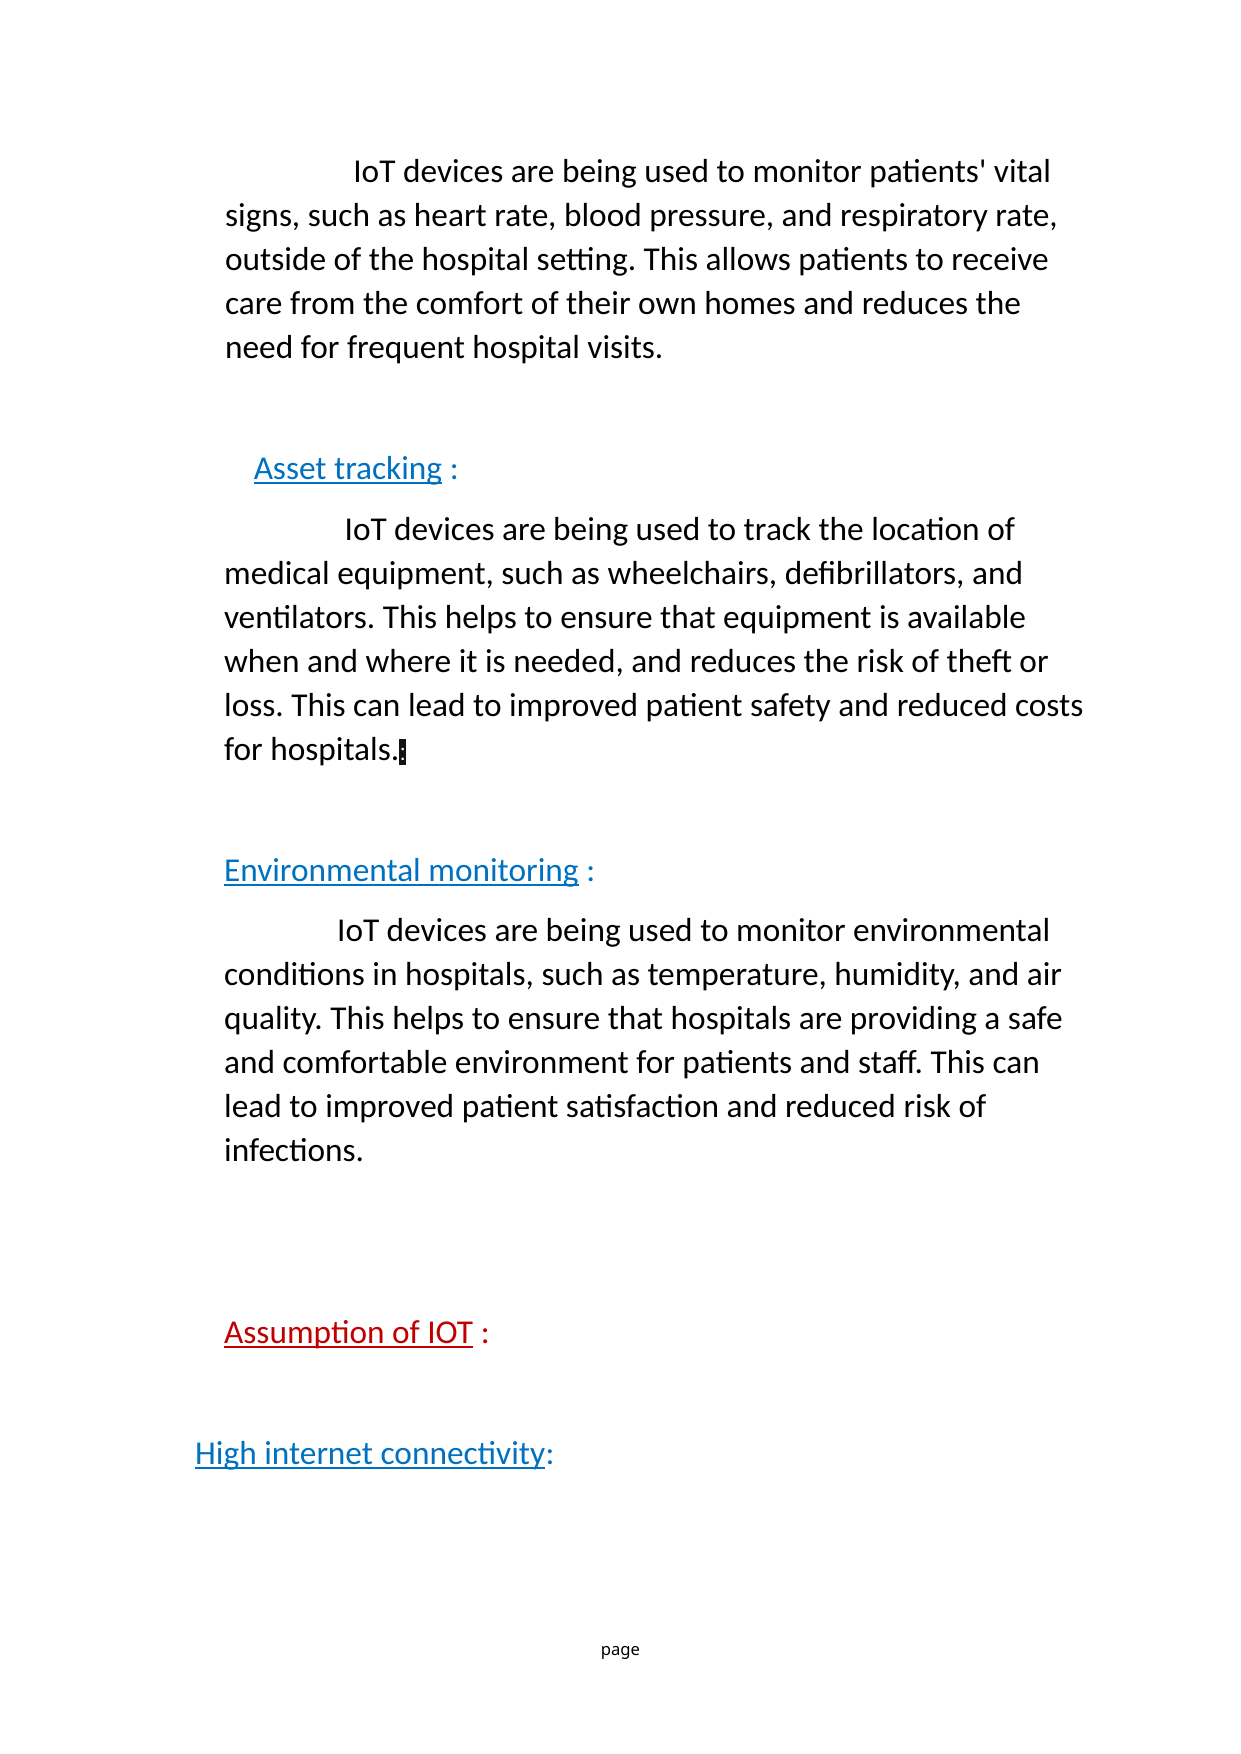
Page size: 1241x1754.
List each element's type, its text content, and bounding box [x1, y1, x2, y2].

text IoT devices are being used to monitor patients' vital signs, such as heart rate, blood pressure, and respiratory rate, outside of the hospital setting. This allows patients to receive care from the comfort of their own homes and reduces the need for frequent hospital visits. [225, 150, 1090, 367]
text Environmental monitoring : [224, 849, 1090, 889]
text IoT devices are being used to track the location of medical equipment, such as wheelchairs, defibrillators, and ventilators. This helps to ensure that equipment is available when and where it is needed, and reduces the risk of theft or loss. This can lead to improved patient safety and reduced costs for hospitals.: [224, 508, 1090, 768]
text Assumption of IOT : [224, 1311, 1090, 1352]
text High internet connectivity: [187, 1432, 1090, 1473]
text Asset tracking : [253, 447, 1090, 488]
text IoT devices are being used to monitor environmental conditions in hospitals, such as temperature, humidity, and air quality. This helps to ensure that hospitals are providing a safe and comfortable environment for patients and staff. This can lead to improved patient satisfaction and reduced risk of infections. [224, 909, 1090, 1170]
